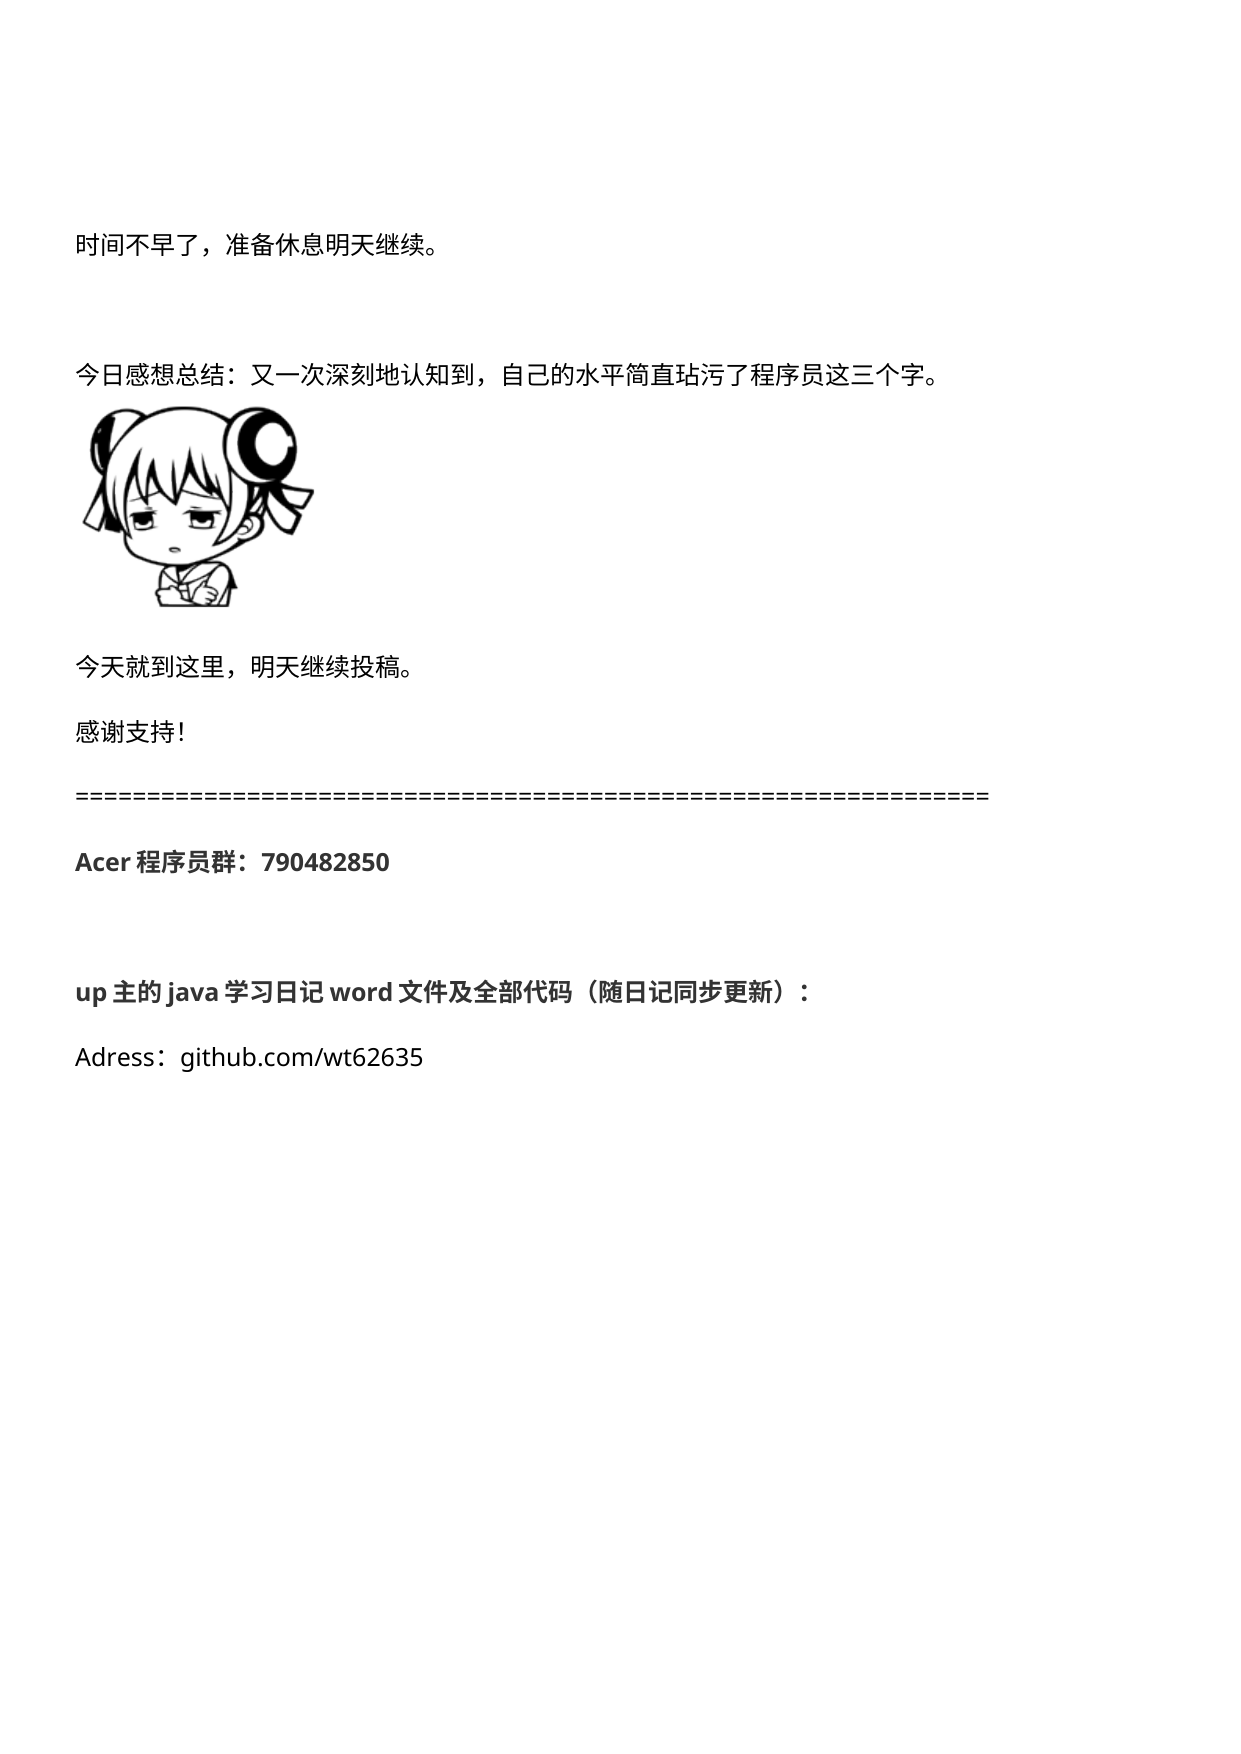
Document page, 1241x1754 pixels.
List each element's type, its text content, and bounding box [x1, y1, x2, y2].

text 时间不早了，准备休息明天继续。 [75, 211, 1165, 276]
text 今日感想总结：又一次深刻地认知到，自己的水平简直玷污了程序员这三个字。 [75, 341, 1165, 406]
text 今天就到这里，明天继续投稿。 [75, 633, 1165, 698]
text up主的java学习日记word文件及全部代码（随日记同步更新）： [75, 958, 1165, 1023]
text 感谢支持！ [75, 698, 1165, 763]
text ================================================================ [75, 763, 1165, 828]
text Acer程序员群：790482850 [75, 828, 1165, 893]
text Adress：github.com/wt62635 [75, 1023, 1165, 1088]
picture [81, 405, 316, 609]
